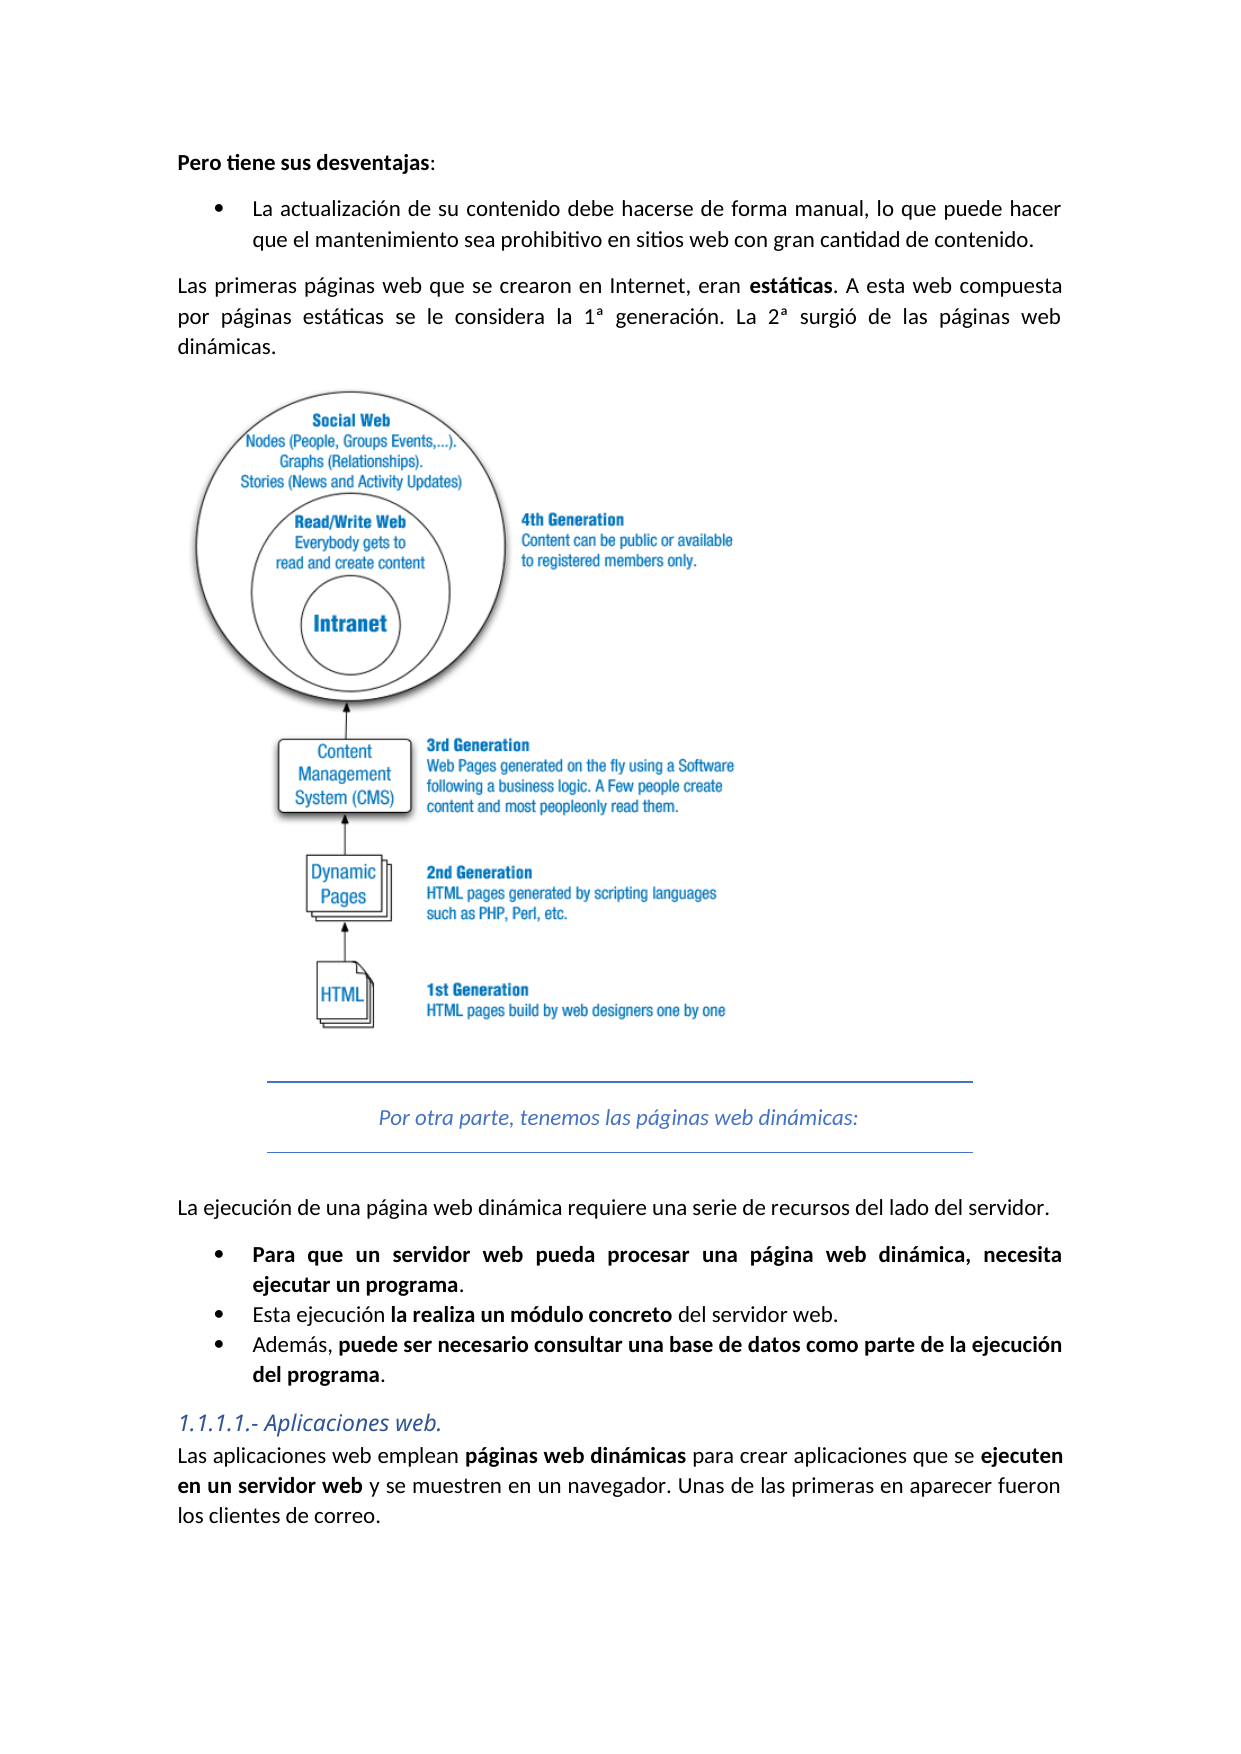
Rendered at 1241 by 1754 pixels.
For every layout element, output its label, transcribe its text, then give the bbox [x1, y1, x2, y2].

text Pero tiene sus desventajas: [177, 148, 1063, 176]
list Además, puede ser necesario consultar una base de datos como parte de la ejecución del programa. [215, 1330, 1063, 1388]
text Las primeras páginas web que se crearon en Internet, eran estáticas. A esta web compuesta por páginas estáticas se le considera la 1ª generación. La 2ª surgió de las páginas web dinámicas. [177, 272, 1063, 360]
text Las aplicaciones web emplean páginas web dinámicas para crear aplicaciones que se ejecuten en un servidor web y se muestren en un navegador. Unas de las primeras en aparecer fueron los clientes de correo. [177, 1441, 1063, 1529]
list Esta ejecución la realiza un módulo concreto del servidor web. [215, 1300, 1063, 1328]
list La actualización de su contenido debe hacerse de forma manual, lo que puede hacer que el mantenimiento sea prohibitivo en sitios web con gran cantidad de contenido. [215, 194, 1063, 253]
text La ejecución de una página web dinámica requiere una serie de recursos del lado del servidor. [177, 1193, 1063, 1221]
subtitle 1.1.1.1.- Aplicaciones web. [177, 1407, 1063, 1439]
picture [177, 378, 740, 1042]
text Por otra parte, tenemos las páginas web dinámicas: [267, 1083, 973, 1152]
list Para que un servidor web pueda procesar una página web dinámica, necesita ejecutar un programa. [215, 1240, 1063, 1298]
